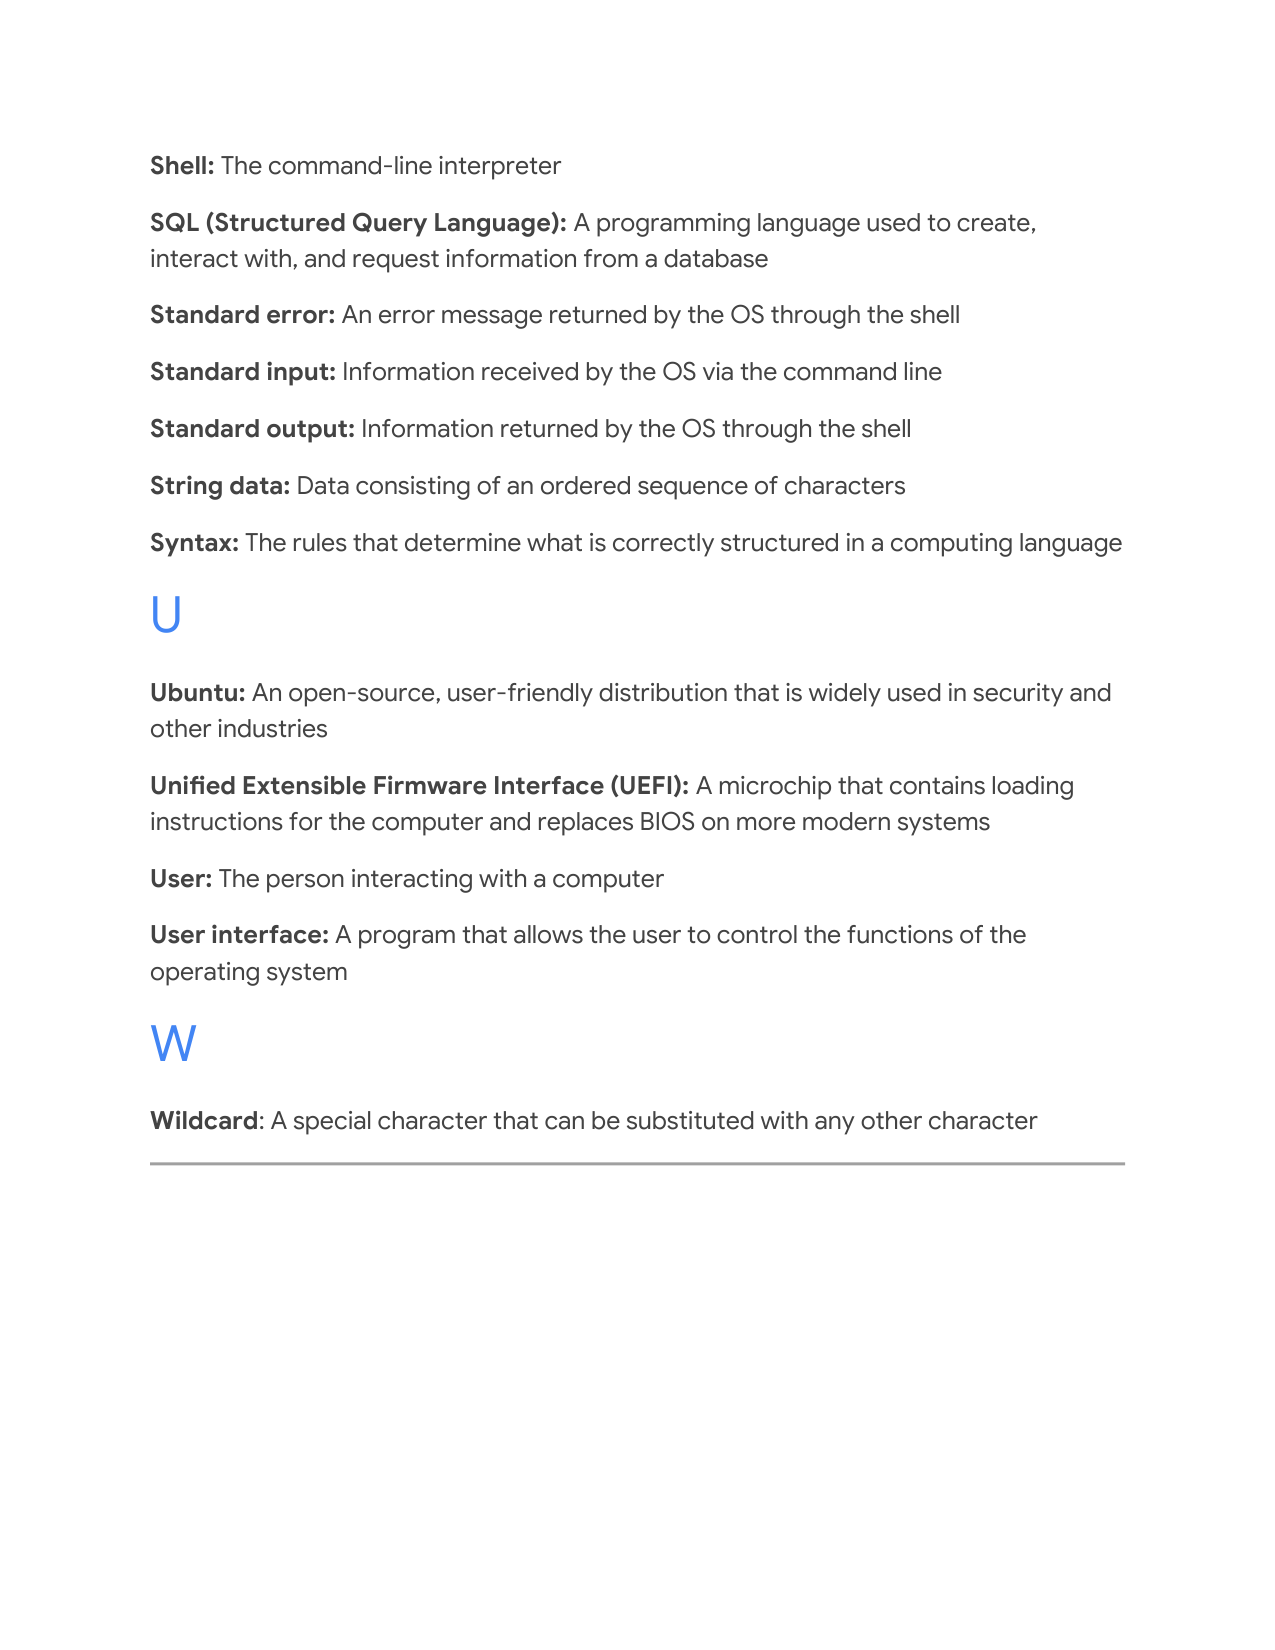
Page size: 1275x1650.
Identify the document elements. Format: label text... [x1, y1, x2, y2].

text String data: Data consisting of an ordered sequence of characters [150, 470, 1125, 502]
text Shell: The command-line interpreter [150, 150, 1125, 181]
text U [150, 584, 1125, 647]
text Standard output: Information returned by the OS through the shell [150, 413, 1125, 445]
text Wildcard: A special character that can be substituted with any other character [150, 1105, 1125, 1137]
text Standard input: Information received by the OS via the command line [150, 357, 1125, 388]
text Unified Extensible Firmware Interface (UEFI): A microchip that contains loading instructions for the computer and replaces BIOS on more modern systems [150, 770, 1125, 837]
text Ubuntu: An open-source, user-friendly distribution that is widely used in security and other industries [150, 677, 1125, 744]
text Syntax: The rules that determine what is correctly structured in a computing language [150, 527, 1125, 559]
text W [150, 1013, 1125, 1075]
text User: The person interacting with a computer [150, 863, 1125, 894]
text SQL (Structured Query Language): A programming language used to create, interact with, and request information from a database [150, 207, 1125, 274]
text User interface: A program that allows the user to control the functions of the operating system [150, 920, 1125, 987]
text Standard error: An error message returned by the OS through the shell [150, 300, 1125, 331]
